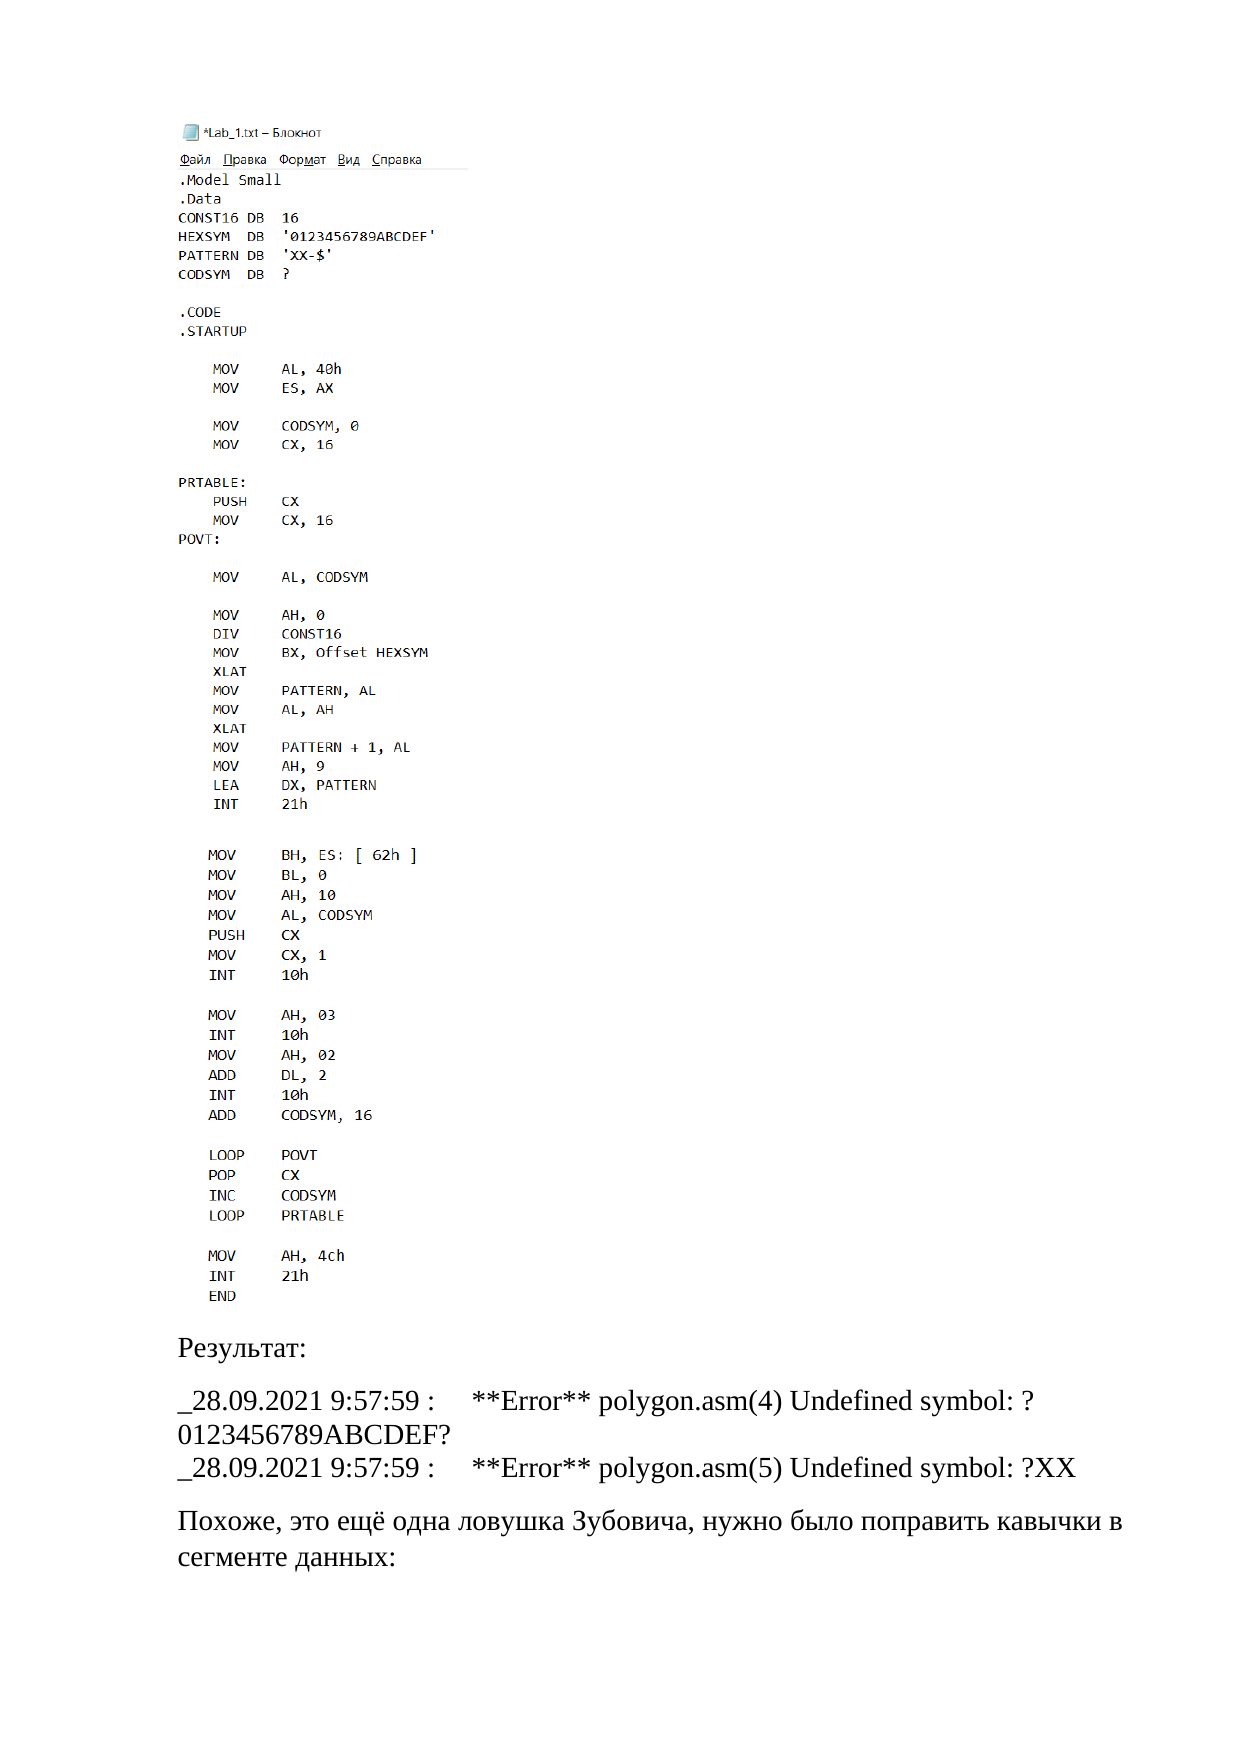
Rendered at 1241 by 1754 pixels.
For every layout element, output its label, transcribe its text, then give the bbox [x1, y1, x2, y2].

text Похоже, это ещё одна ловушка Зубовича, нужно было поправить кавычки в сегменте данных: [177, 1503, 1152, 1573]
text Результат: [177, 1330, 1152, 1364]
text _28.09.2021 9:57:59 : **Error** polygon.asm(5) Undefined symbol: ?XX [177, 1450, 1152, 1484]
picture [177, 118, 469, 816]
picture [177, 834, 474, 1312]
text _28.09.2021 9:57:59 : **Error** polygon.asm(4) Undefined symbol: ?0123456789ABCDEF? [177, 1383, 1152, 1450]
